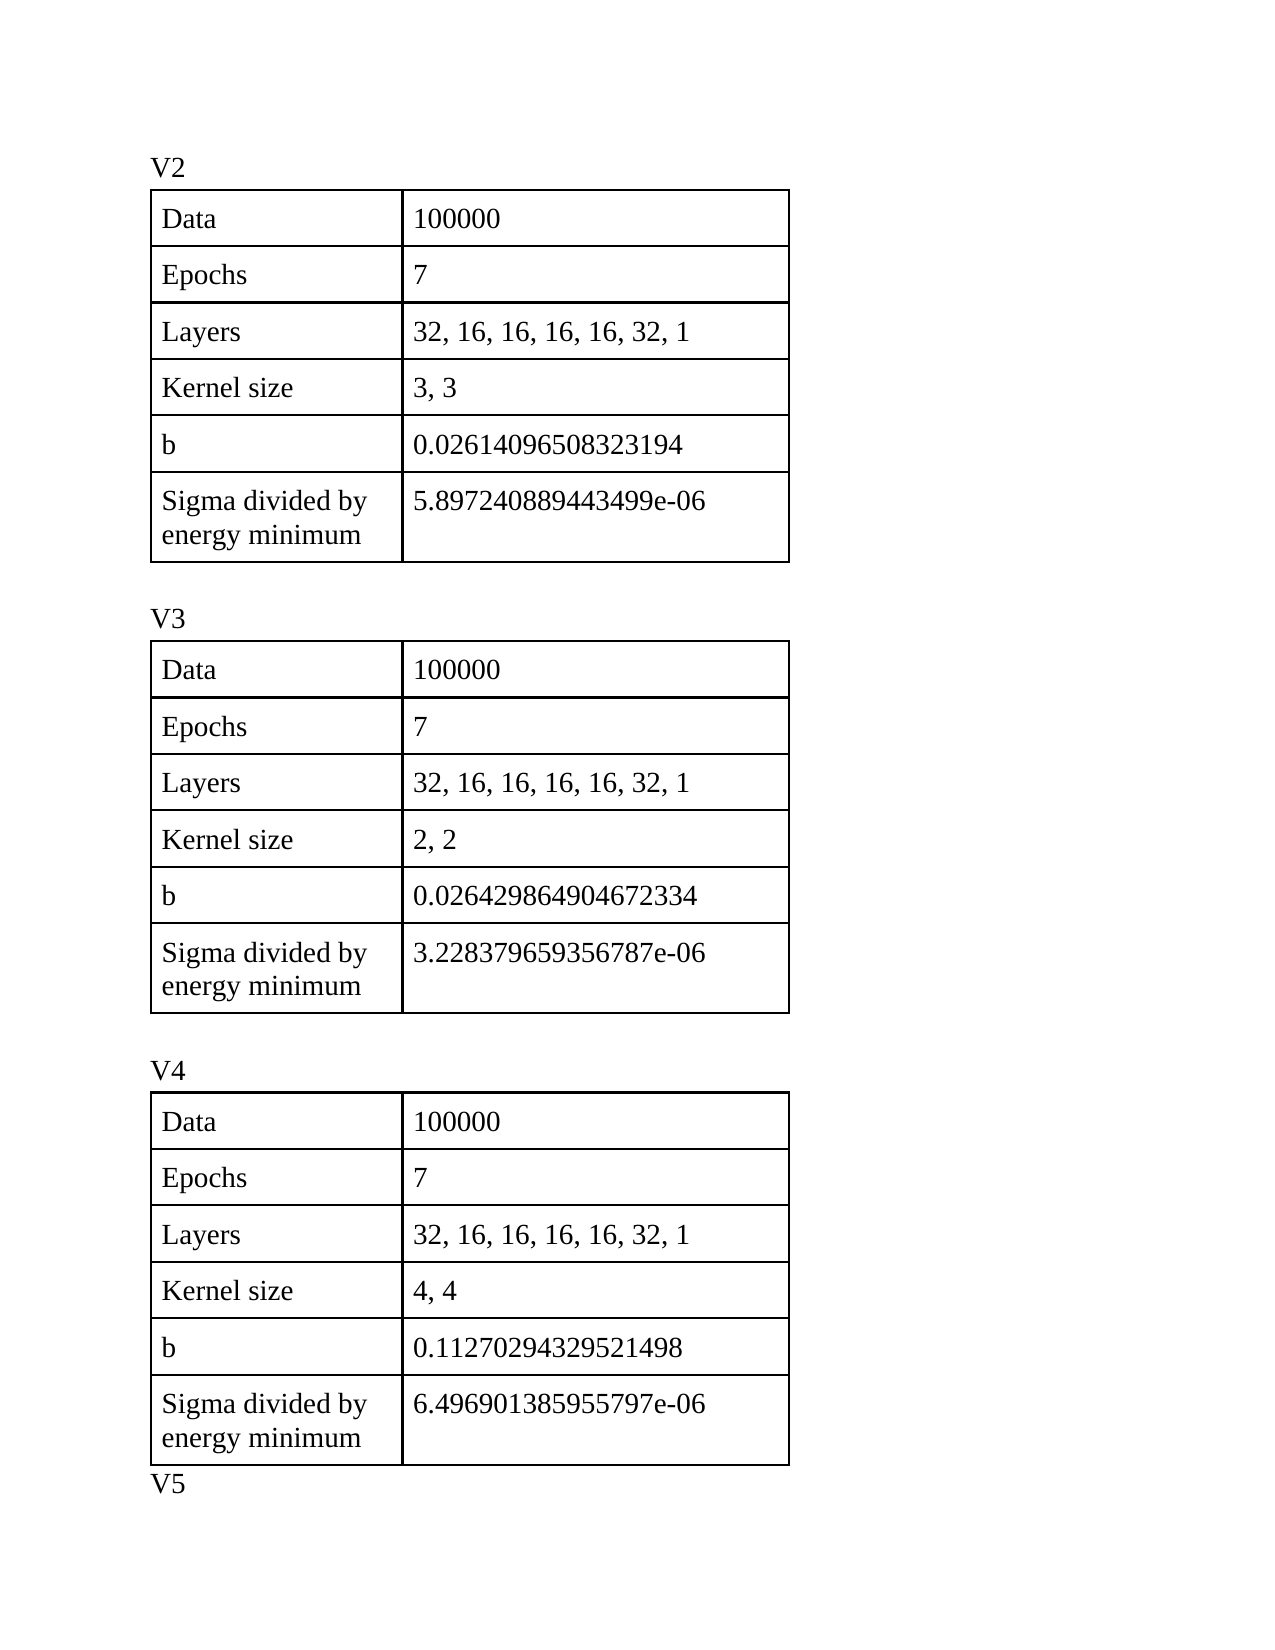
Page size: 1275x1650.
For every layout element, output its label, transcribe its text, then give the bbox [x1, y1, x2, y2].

table_cell Sigma divided by energy minimum [152, 924, 401, 1012]
table_cell Layers [152, 304, 401, 358]
table_cell Kernel size [152, 811, 401, 866]
table_header Data [152, 642, 401, 696]
table_cell Epochs [152, 699, 401, 753]
text V3 [150, 601, 1125, 635]
table_cell b [152, 868, 401, 922]
table_cell Epochs [152, 247, 401, 301]
text V4 [150, 1053, 1125, 1086]
table_cell Kernel size [152, 1263, 401, 1317]
table_cell 7 [404, 1150, 788, 1204]
table_cell 0.026429864904672334 [404, 868, 788, 922]
table_cell 3.228379659356787e-06 [404, 924, 788, 1012]
table_cell 0.02614096508323194 [404, 416, 788, 471]
table_cell Sigma divided by energy minimum [152, 473, 401, 561]
text V2 [150, 150, 1125, 183]
table_cell 32, 16, 16, 16, 16, 32, 1 [404, 304, 788, 358]
table_cell 7 [404, 699, 788, 753]
table_cell Layers [152, 1206, 401, 1261]
table_cell b [152, 1319, 401, 1374]
table_header 100000 [404, 642, 788, 696]
table_cell 32, 16, 16, 16, 16, 32, 1 [404, 1206, 788, 1261]
table_cell 5.897240889443499e-06 [404, 473, 788, 561]
table_cell 0.11270294329521498 [404, 1319, 788, 1374]
table_cell Kernel size [152, 360, 401, 414]
text V5 [150, 1466, 1125, 1499]
table_cell b [152, 416, 401, 471]
table_header 100000 [404, 1094, 788, 1148]
table_cell 7 [404, 247, 788, 301]
table_header 100000 [404, 191, 788, 245]
table_cell Epochs [152, 1150, 401, 1204]
table_header Data [152, 1094, 401, 1148]
table_cell 6.496901385955797e-06 [404, 1376, 788, 1464]
table_cell Sigma divided by energy minimum [152, 1376, 401, 1464]
table_cell 3, 3 [404, 360, 788, 414]
table_cell 4, 4 [404, 1263, 788, 1317]
table_cell 2, 2 [404, 811, 788, 866]
table_cell Layers [152, 755, 401, 809]
table_cell 32, 16, 16, 16, 16, 32, 1 [404, 755, 788, 809]
table_header Data [152, 191, 401, 245]
